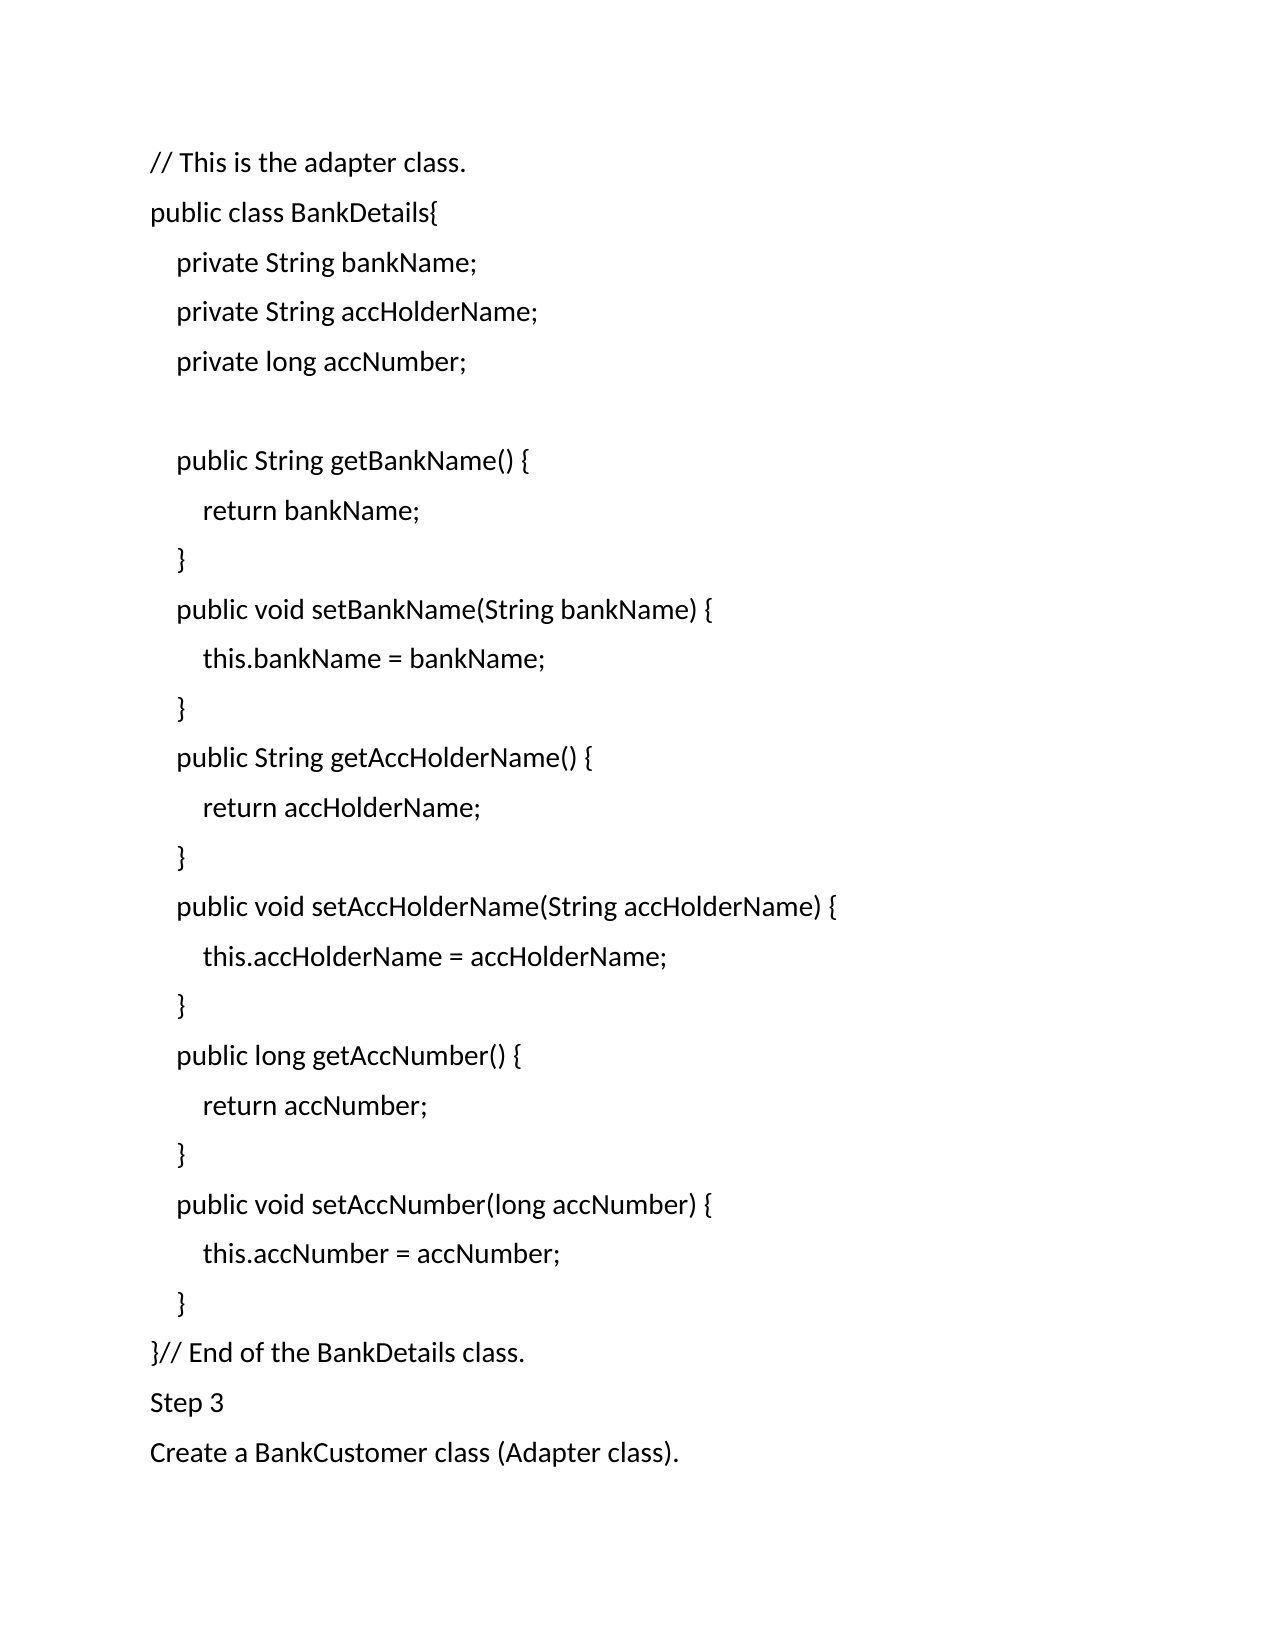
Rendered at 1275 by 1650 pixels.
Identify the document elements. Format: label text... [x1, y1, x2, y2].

text public void setAccNumber(long accNumber) { [150, 1191, 1125, 1220]
text public String getBankName() { [150, 447, 1125, 476]
text public String getAccHolderName() { [150, 745, 1125, 774]
text } [150, 1142, 1125, 1170]
text private long accNumber; [150, 348, 1125, 377]
text return accNumber; [150, 1092, 1125, 1121]
text public void setAccHolderName(String accHolderName) { [150, 894, 1125, 922]
text return bankName; [150, 497, 1125, 526]
text } [150, 547, 1125, 575]
text this.bankName = bankName; [150, 646, 1125, 674]
text Step 3 [150, 1389, 1125, 1418]
text } [150, 993, 1125, 1022]
text } [150, 844, 1125, 873]
text this.accHolderName = accHolderName; [150, 943, 1125, 972]
text } [150, 1290, 1125, 1319]
text private String accHolderName; [150, 299, 1125, 327]
text Create a BankCustomer class (Adapter class). [150, 1439, 1125, 1468]
text this.accNumber = accNumber; [150, 1241, 1125, 1269]
text private String bankName; [150, 249, 1125, 278]
text public void setBankName(String bankName) { [150, 596, 1125, 625]
text return accHolderName; [150, 794, 1125, 823]
text public class BankDetails{ [150, 199, 1125, 228]
text // This is the adapter class. [150, 150, 1125, 179]
text } [150, 695, 1125, 724]
text }// End of the BankDetails class. [150, 1340, 1125, 1369]
text public long getAccNumber() { [150, 1042, 1125, 1071]
